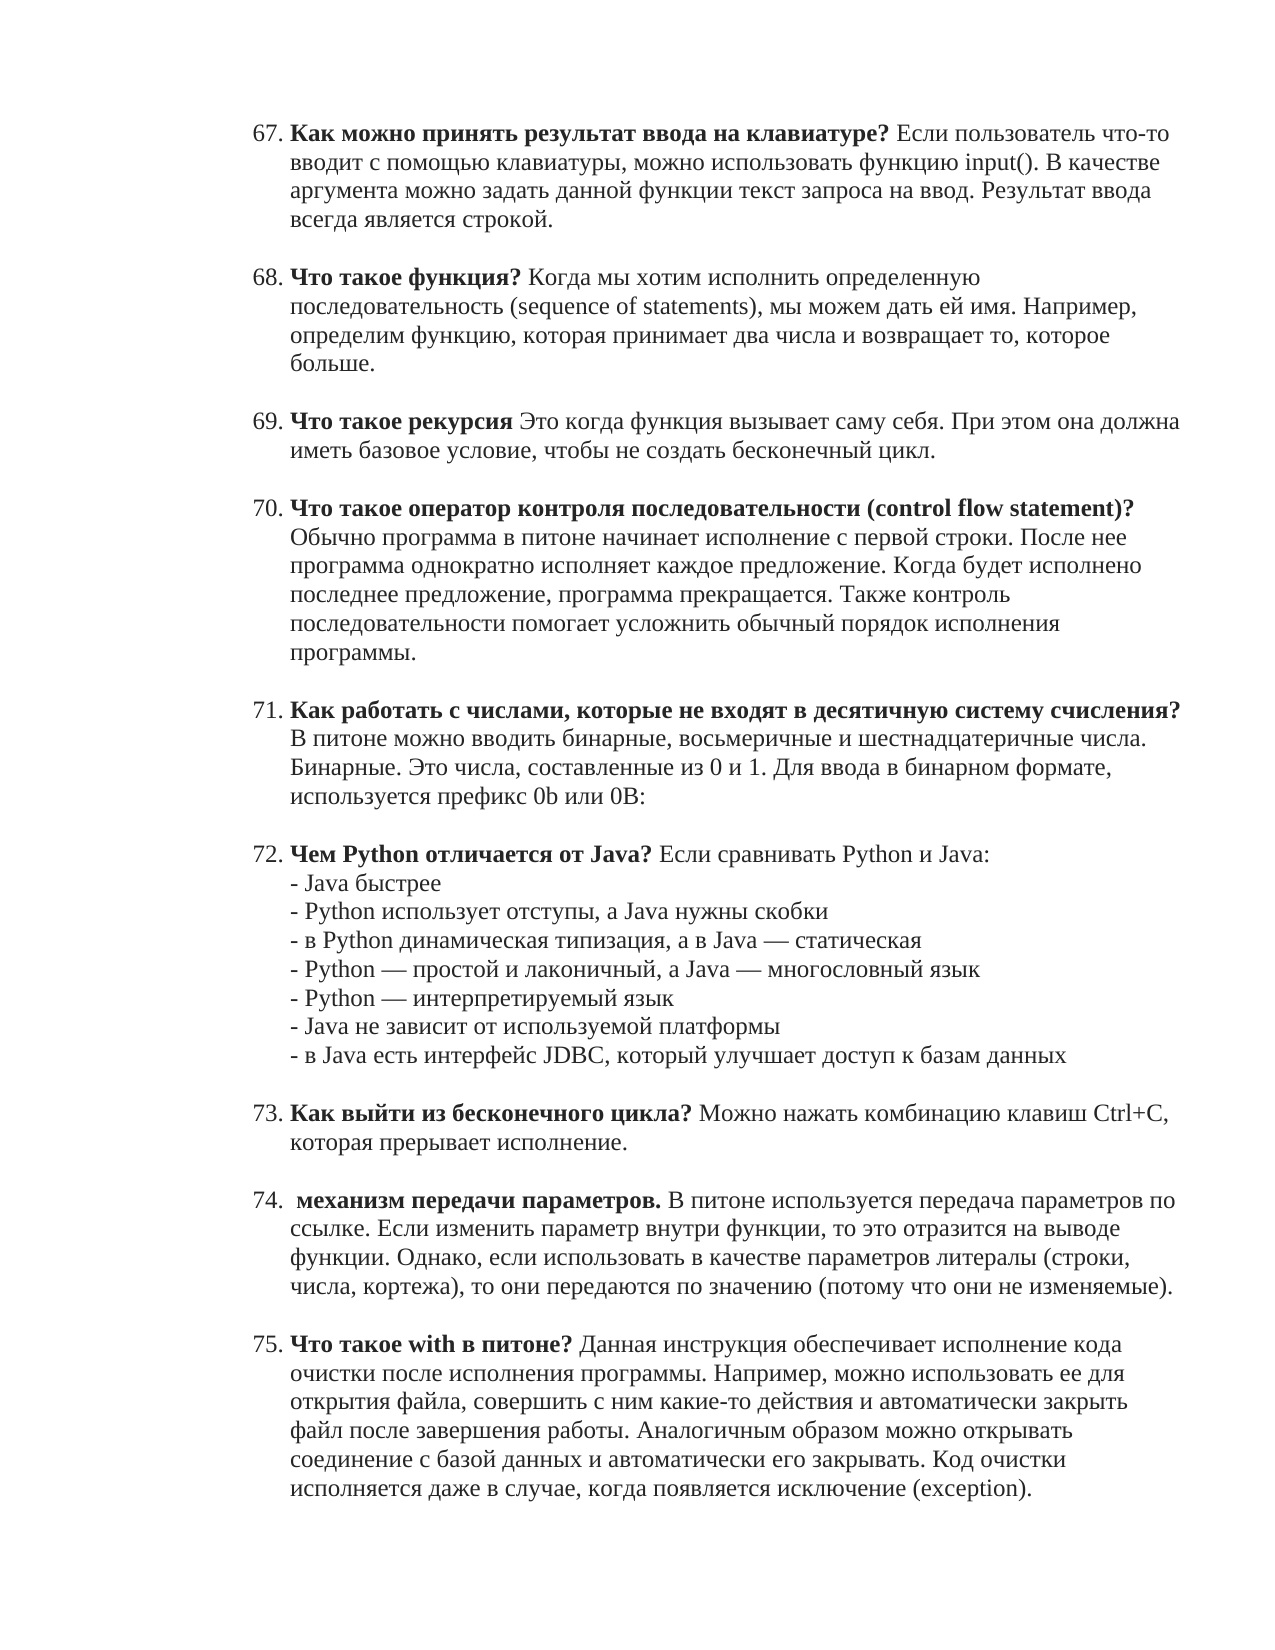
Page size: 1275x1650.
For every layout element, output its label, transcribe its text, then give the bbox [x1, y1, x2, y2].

list Что такое функция? Когда мы хотим исполнить определенную последовательность (sequence of statements), мы можем дать ей имя. Например, определим функцию, которая принимает два числа и возвращает то, которое больше. [252, 262, 1186, 377]
list механизм передачи параметров. В питоне используется передача параметров по ссылке. Если изменить параметр внутри функции, то это отразится на выводе функции. Однако, если использовать в качестве параметров литералы (строки, числа, кортежа), то они передаются по значению (потому что они не изменяемые). [252, 1185, 1186, 1300]
list Как выйти из бесконечного цикла? Можно нажать комбинацию клавиш Ctrl+C, которая прерывает исполнение. [252, 1098, 1186, 1156]
list Как можно принять результат ввода на клавиатуре? Если пользователь что-то вводит с помощью клавиатуры, можно использовать функцию input(). В качестве аргумента можно задать данной функции текст запроса на ввод. Результат ввода всегда является строкой. [252, 118, 1186, 233]
list Как работать с числами, которые не входят в десятичную систему счисления? В питоне можно вводить бинарные, восьмеричные и шестнадцатеричные числа. Бинарные. Это числа, составленные из 0 и 1. Для ввода в бинарном формате, используется префикс 0b или 0B: [252, 695, 1186, 810]
list Что такое with в питоне? Данная инструкция обеспечивает исполнение кода очистки после исполнения программы. Например, можно использовать ее для открытия файла, совершить с ним какие-то действия и автоматически закрыть файл после завершения работы. Аналогичным образом можно открывать соединение с базой данных и автоматически его закрывать. Код очистки исполняется даже в случае, когда появляется исключение (exception). [252, 1329, 1186, 1501]
list Чем Python отличается от Java? Если сравнивать Python и Java: - Java быстрее - Python использует отступы, а Java нужны скобки - в Python динамическая типизация, а в Java — статическая - Python — простой и лаконичный, а Java — многословный язык - Python — интерпретируемый язык - Java не зависит от используемой платформы - в Java есть интерфейс JDBC, который улучшает доступ к базам данных [252, 839, 1186, 1069]
list Что такое рекурсия Это когда функция вызывает саму себя. При этом она должна иметь базовое условие, чтобы не создать бесконечный цикл. [252, 406, 1186, 464]
list Что такое оператор контроля последовательности (control flow statement)? Обычно программа в питоне начинает исполнение с первой строки. После нее программа однократно исполняет каждое предложение. Когда будет исполнено последнее предложение, программа прекращается. Также контроль последовательности помогает усложнить обычный порядок исполнения программы. [252, 493, 1186, 666]
